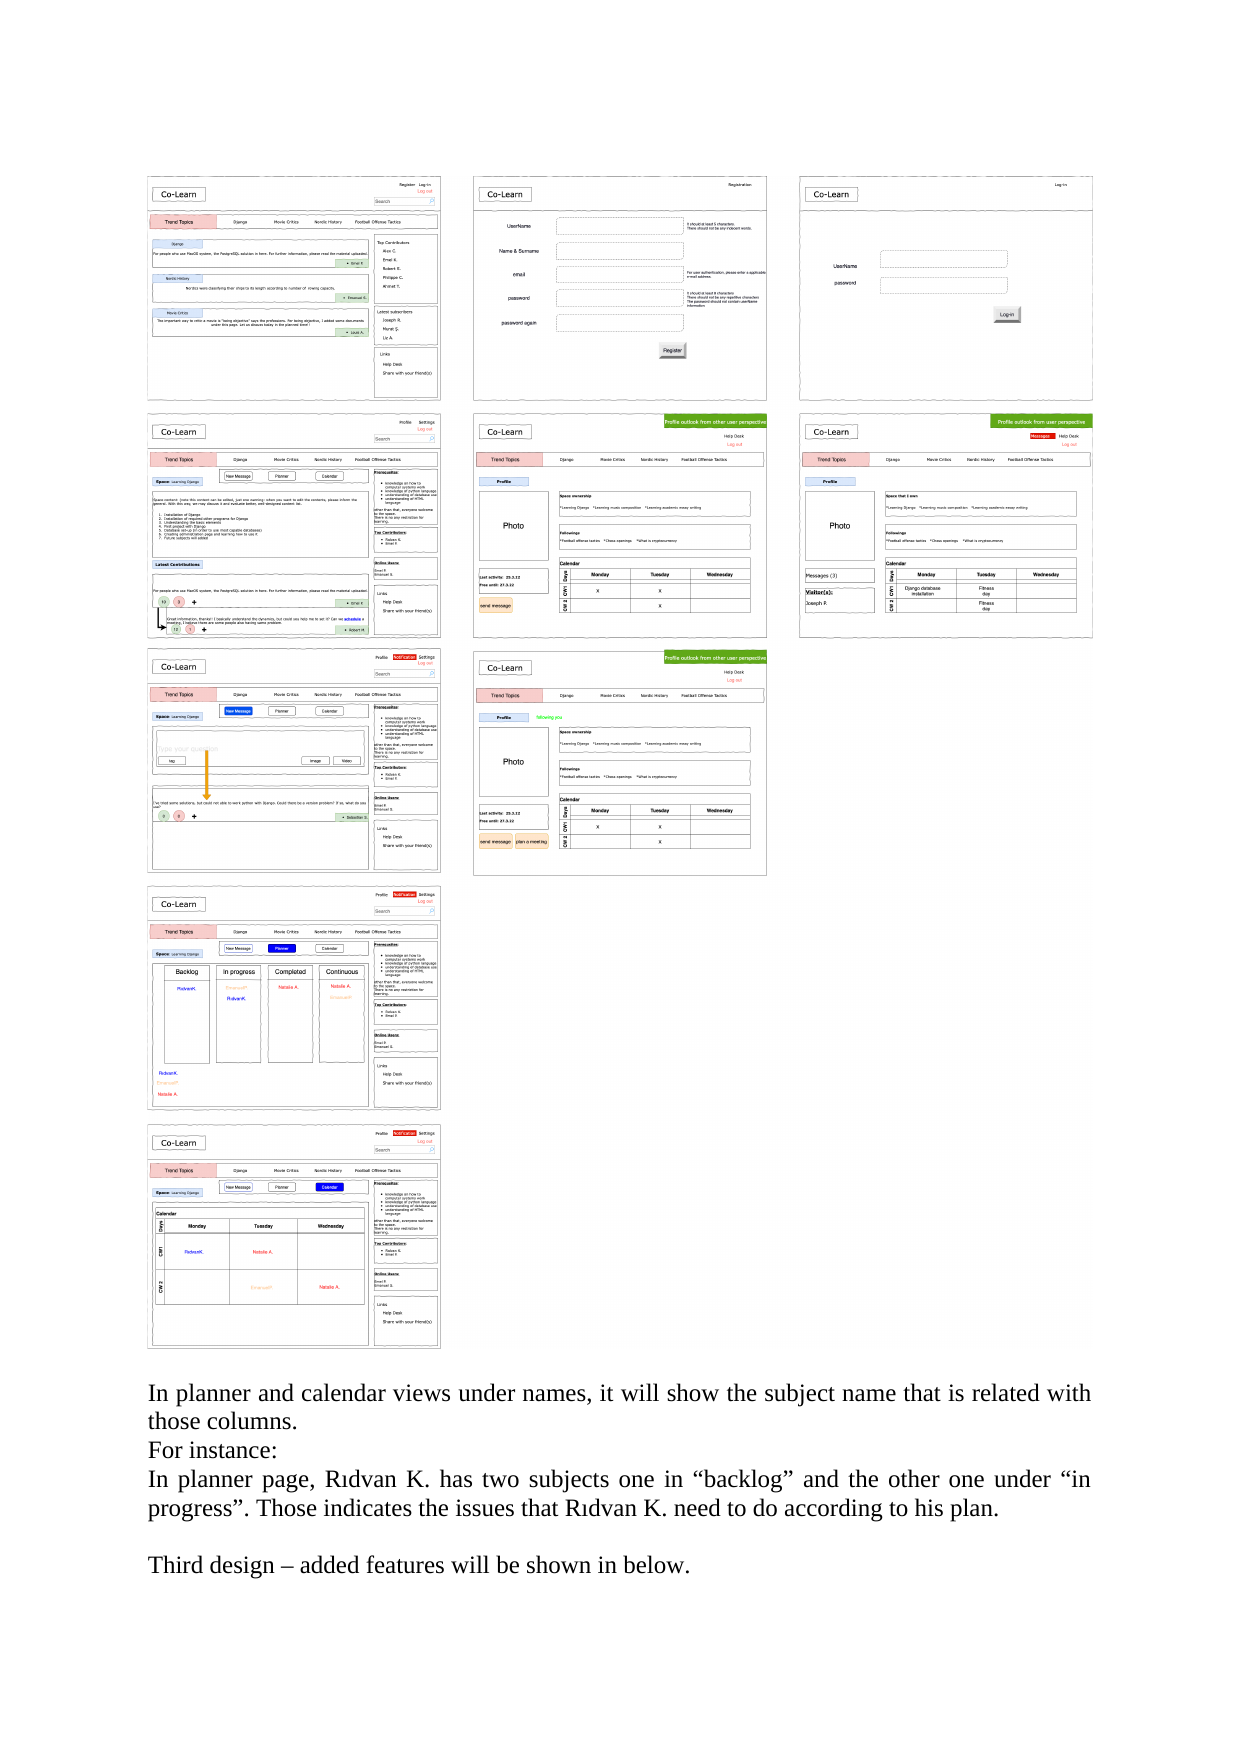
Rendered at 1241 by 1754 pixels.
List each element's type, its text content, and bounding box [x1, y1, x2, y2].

text In planner and calendar views under names, it will show the subject name that is related with those columns. [148, 1378, 1093, 1435]
text For instance: [148, 1435, 1093, 1464]
text Third design – added features will be shown in below. [148, 1550, 1093, 1579]
text In planner page, Rıdvan K. has two subjects one in “backlog” and the other one under “in progress”. Those indicates the issues that Rıdvan K. need to do according to his plan. [148, 1464, 1093, 1521]
picture [147, 176, 1093, 1349]
